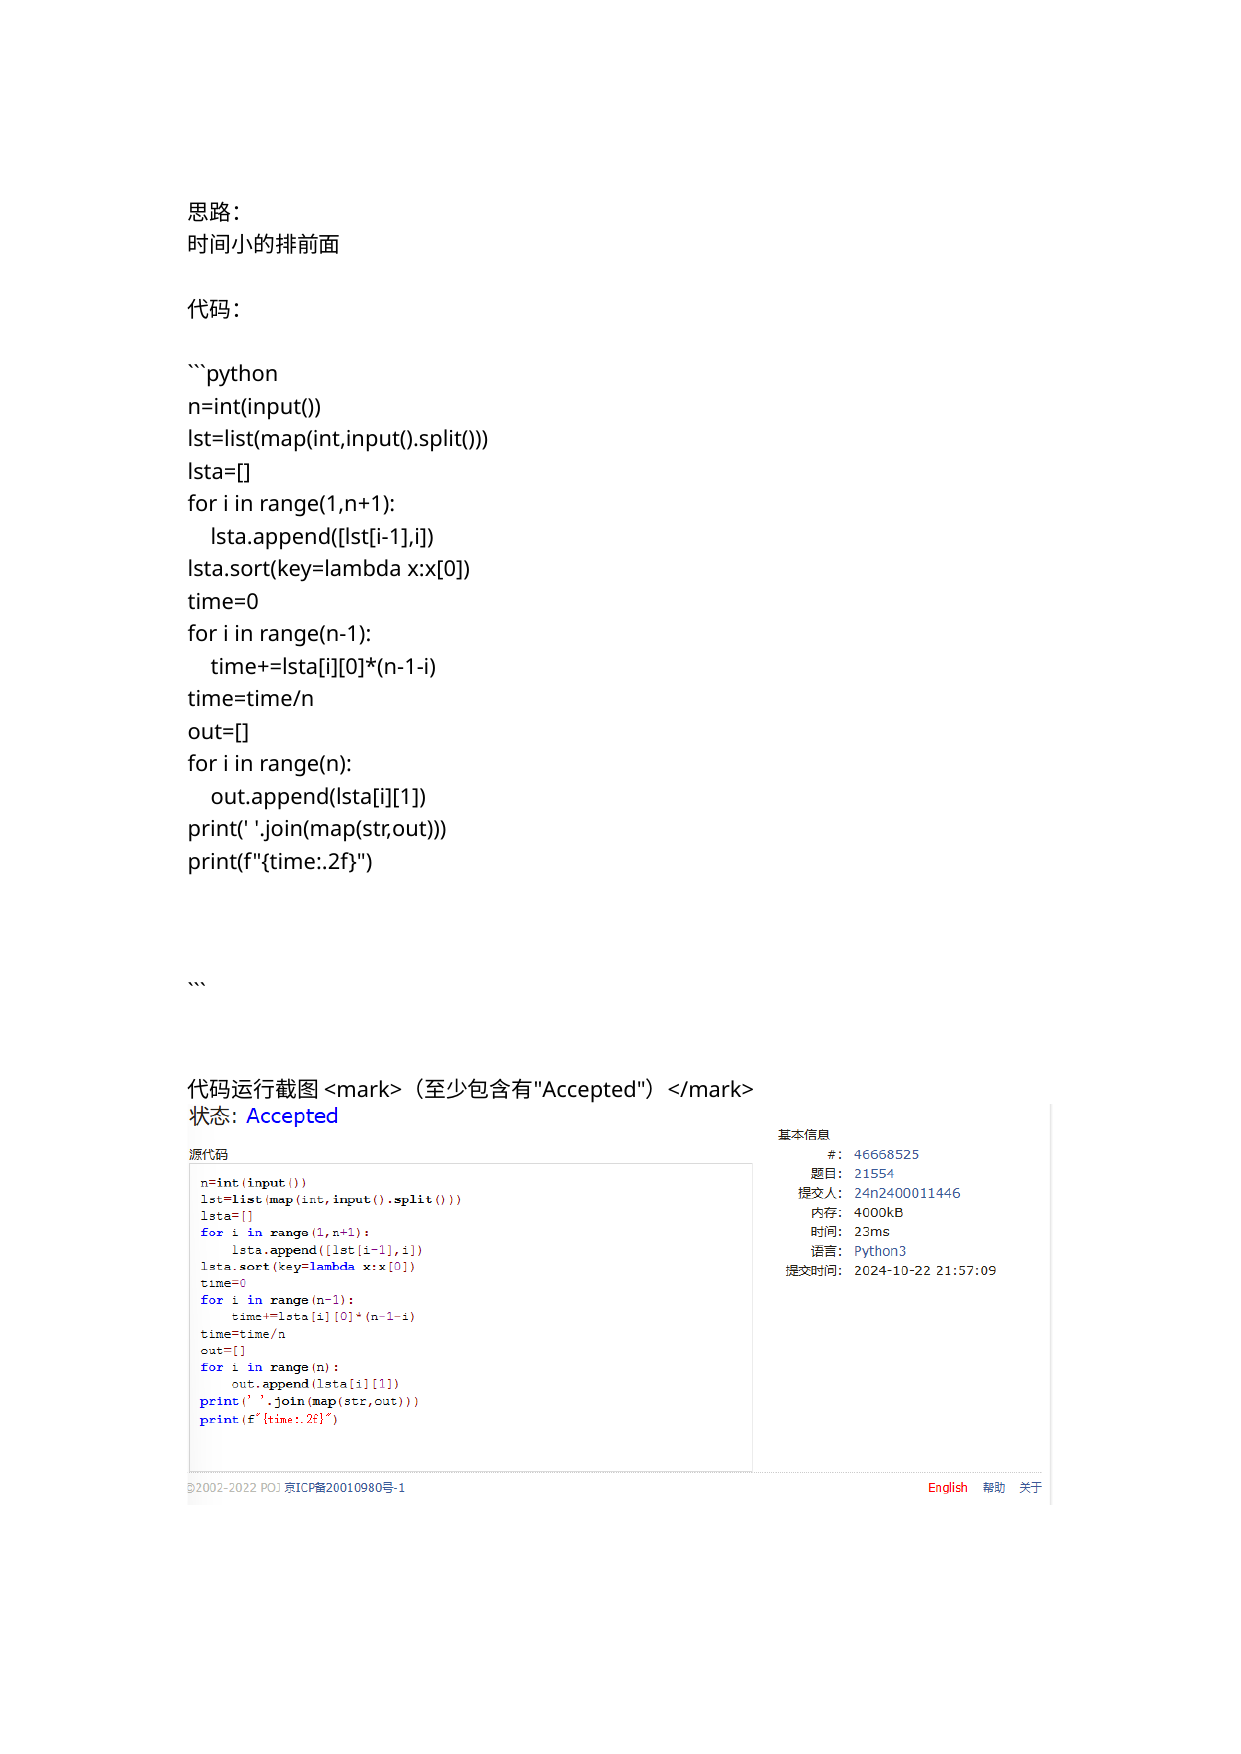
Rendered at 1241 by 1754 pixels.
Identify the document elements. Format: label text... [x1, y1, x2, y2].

text 代码： [187, 292, 1053, 324]
text 时间小的排前面 [187, 227, 1053, 292]
text lsta=[] [187, 454, 1053, 487]
text for i in range(n): [187, 747, 1053, 779]
text time=0 [187, 584, 1053, 617]
text lst=list(map(int,input().split())) [187, 422, 1053, 454]
text out=[] [187, 714, 1053, 747]
text 代码运行截图 <mark>（至少包含有"Accepted"）</mark> [187, 1072, 1053, 1104]
text for i in range(1,n+1): [187, 487, 1053, 519]
text print(' '.join(map(str,out))) [187, 812, 1053, 844]
text time=time/n [187, 682, 1053, 714]
text out.append(lsta[i][1]) [187, 779, 1053, 812]
picture [187, 1104, 1053, 1505]
text for i in range(n-1): [187, 617, 1053, 649]
text ```python [187, 357, 1053, 389]
text print(f"{time:.2f}") [187, 844, 1053, 877]
text lsta.sort(key=lambda x:x[0]) [187, 552, 1053, 584]
text ``` [187, 974, 1053, 1007]
text 思路： [187, 194, 1053, 227]
text time+=lsta[i][0]*(n-1-i) [187, 649, 1053, 682]
text n=int(input()) [187, 389, 1053, 422]
text lsta.append([lst[i-1],i]) [187, 519, 1053, 552]
